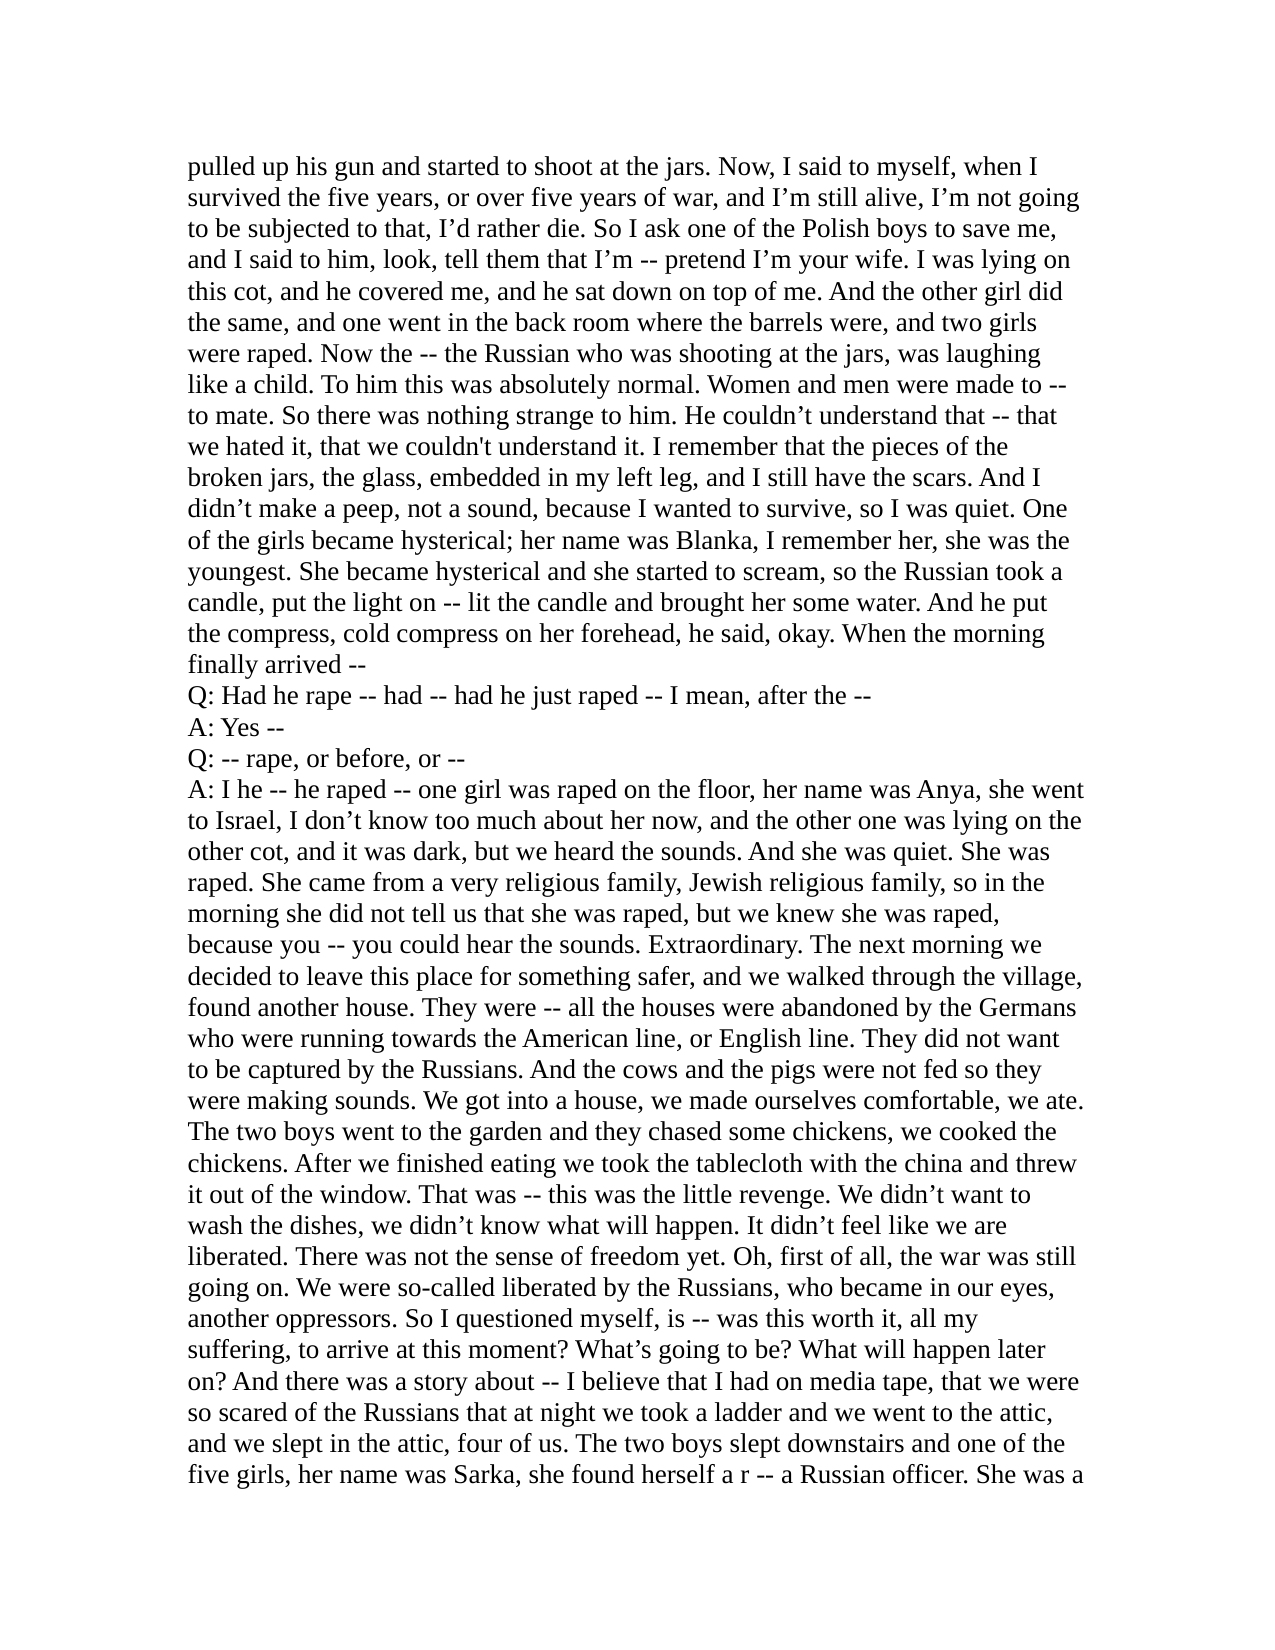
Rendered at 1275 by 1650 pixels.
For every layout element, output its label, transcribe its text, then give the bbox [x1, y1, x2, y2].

text A: Yes -- [187, 742, 1087, 773]
text Q: -- rape, or before, or -- [187, 773, 1087, 804]
text Q: Had he rape -- had -- had he just raped -- I mean, after the -- [187, 711, 1087, 742]
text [187, 150, 1087, 711]
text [187, 804, 1087, 1489]
